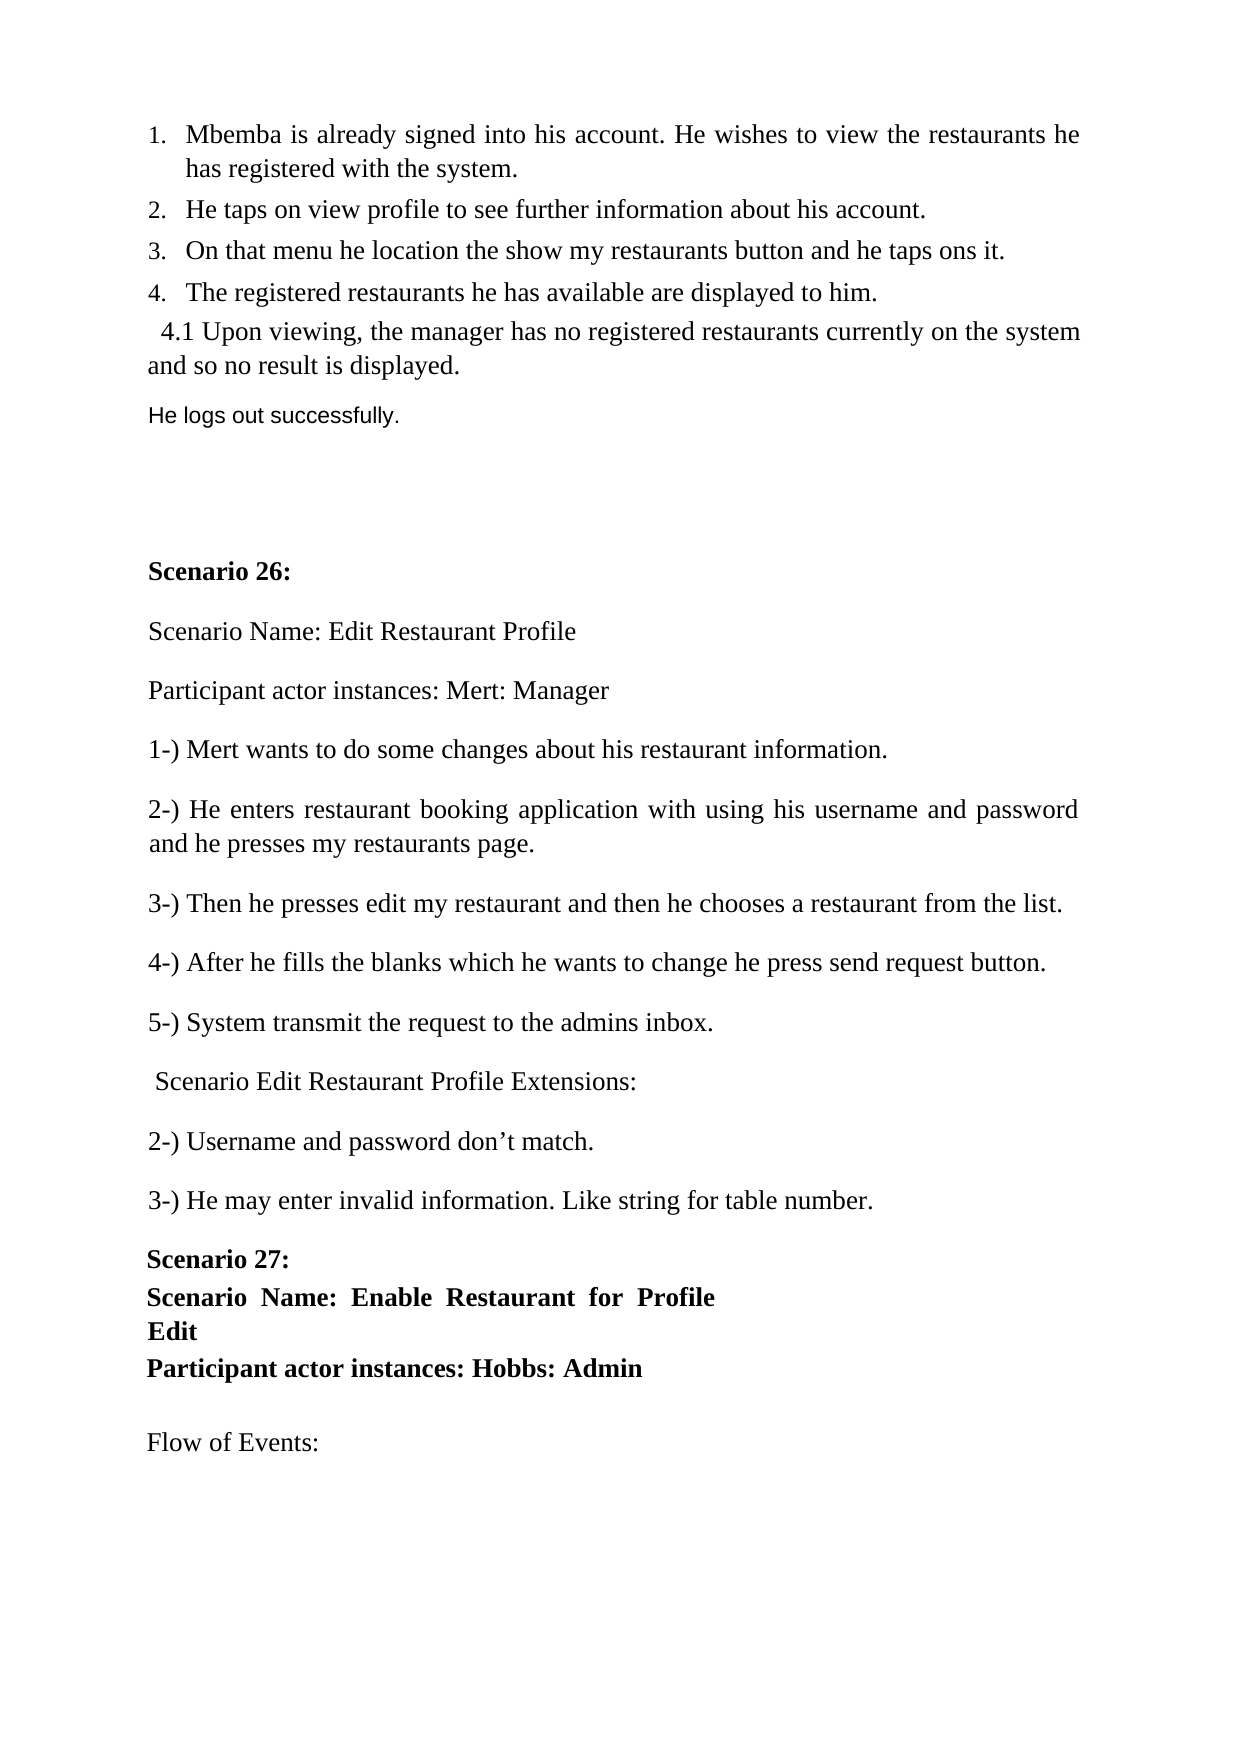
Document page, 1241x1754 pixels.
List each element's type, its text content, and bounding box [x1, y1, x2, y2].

text Scenario 27: [146, 1243, 715, 1275]
text Scenario 26: [148, 555, 1080, 586]
text Scenario Name: Edit Restaurant Profile [148, 614, 1080, 646]
list He taps on view profile to see further information about his account. [148, 193, 1081, 224]
text Scenario Name: Enable Restaurant for Profile Edit [146, 1281, 715, 1346]
list On that menu he location the show my restaurants button and he taps ons it. [148, 234, 1081, 265]
text Participant actor instances: Hobbs: Admin [146, 1352, 715, 1384]
text He logs out successfully. [148, 402, 1093, 429]
text 2-) Username and password don’t match. [148, 1124, 1080, 1156]
list Mbemba is already signed into his account. He wishes to view the restaurants he has registered with the system. [148, 118, 1081, 183]
text 1-) Mert wants to do some changes about his restaurant information. [148, 733, 1080, 765]
text 3-) Then he presses edit my restaurant and then he chooses a restaurant from the list. [148, 887, 1080, 918]
text 4.1 Upon viewing, the manager has no registered restaurants currently on the system and so no result is displayed. [146, 315, 1081, 380]
text Participant actor instances: Mert: Manager [148, 674, 1080, 705]
text Flow of Events: [146, 1426, 1080, 1457]
list The registered restaurants he has available are displayed to him. [148, 276, 1081, 307]
text Scenario Edit Restaurant Profile Extensions: [148, 1065, 1080, 1096]
text 3-) He may enter invalid information. Like string for table number. [148, 1184, 1080, 1215]
text 2-) He enters restaurant booking application with using his username and password and he presses my restaurants page. [148, 793, 1080, 858]
text 5-) System transmit the request to the admins inbox. [148, 1006, 1080, 1037]
text 4-) After he fills the blanks which he wants to change he press send request button. [148, 946, 1080, 977]
